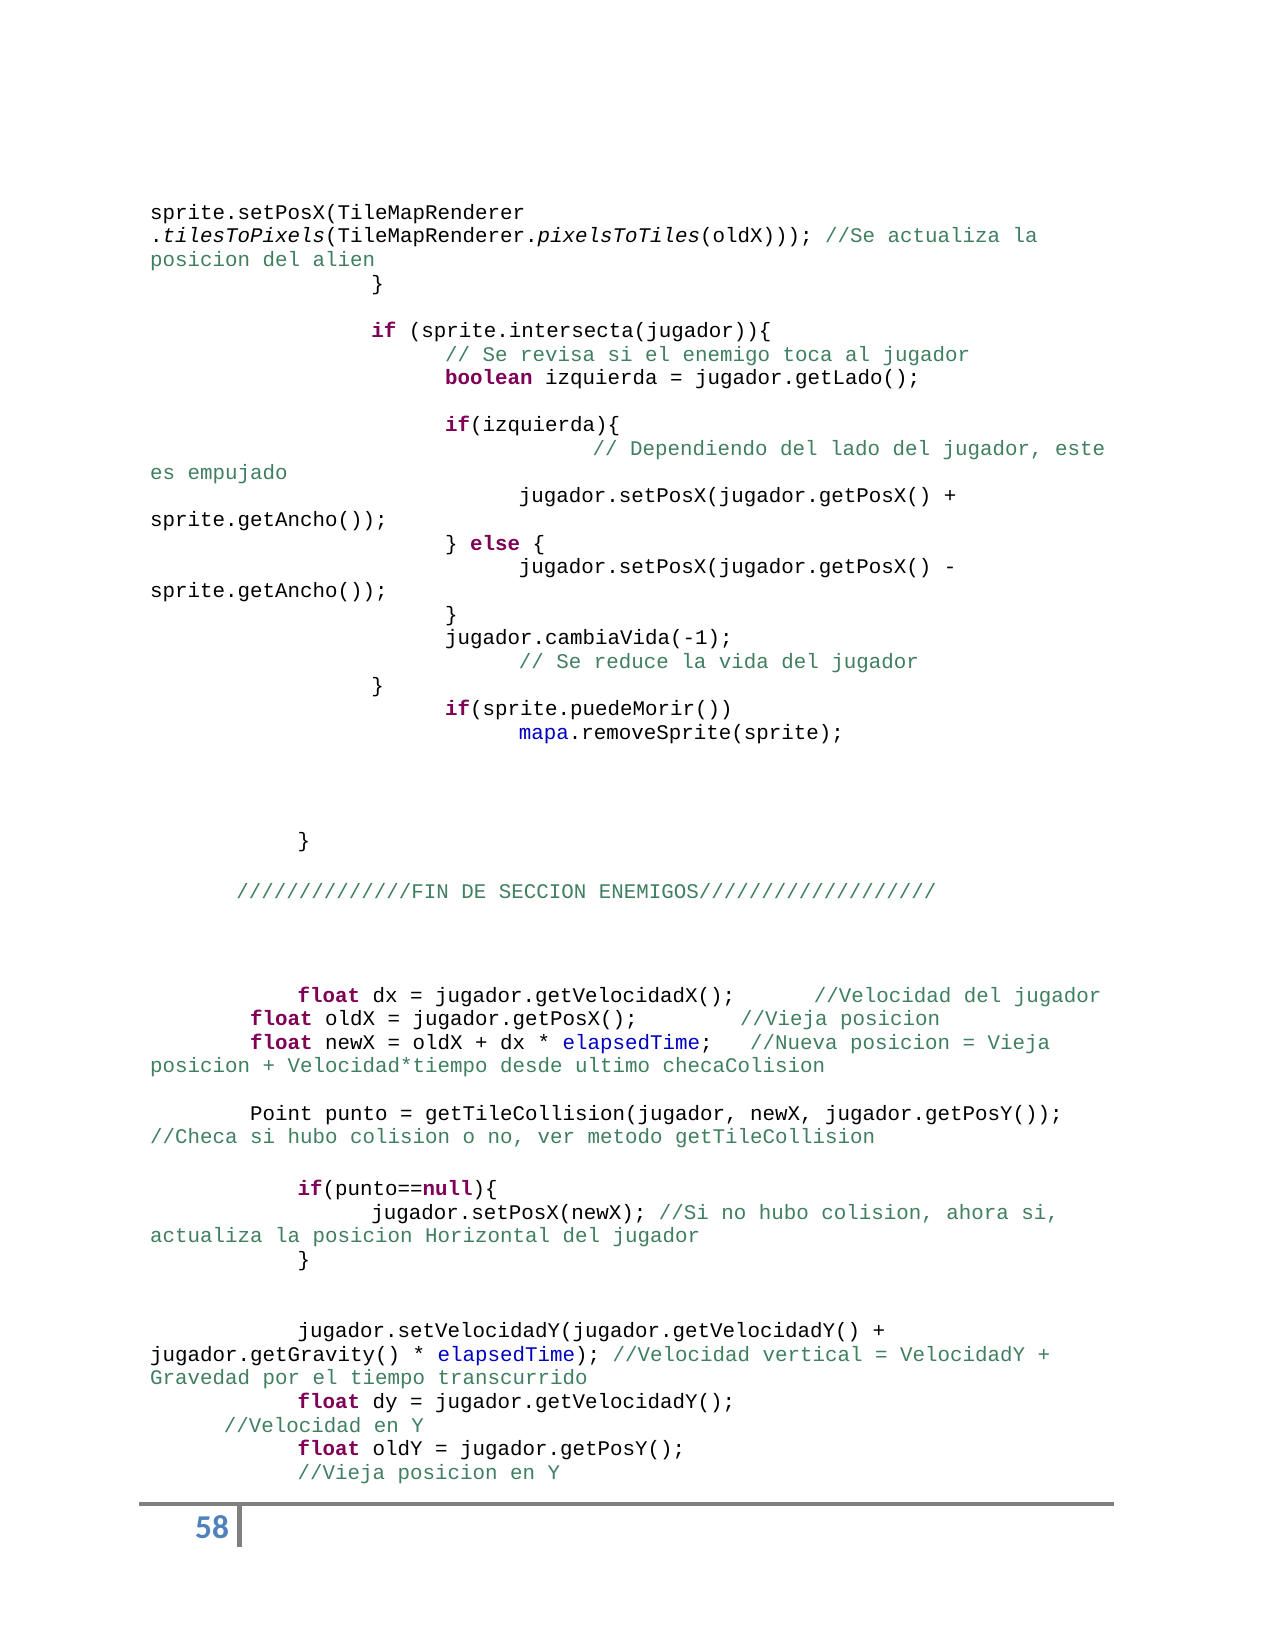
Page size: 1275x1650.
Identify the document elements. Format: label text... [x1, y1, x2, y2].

text Point punto = getTileCollision(jugador, newX, jugador.getPosY()); //Checa si hubo colision o no, ver metodo getTileCollision [150, 1103, 1125, 1150]
text float newX = oldX + dx * elapsedTime; //Nueva posicion = Vieja posicion + Velocidad*tiempo desde ultimo checaColision [150, 1032, 1125, 1079]
text } [150, 674, 1125, 698]
text } [150, 1249, 1125, 1273]
text if(izquierda){ // Dependiendo del lado del jugador, este es empujado [150, 414, 1125, 485]
text float oldY = jugador.getPosY(); //Vieja posicion en Y [150, 1438, 1125, 1486]
text jugador.setVelocidadY(jugador.getVelocidadY() + jugador.getGravity() * elapsedTime); //Velocidad vertical = VelocidadY + Gravedad por el tiempo transcurrido [150, 1320, 1125, 1391]
text float oldX = jugador.getPosX(); //Vieja posicion [150, 1008, 1125, 1032]
text if(punto==null){ [150, 1178, 1125, 1202]
text mapa.removeSprite(sprite); [150, 722, 1125, 746]
text } else { [150, 533, 1125, 556]
text //////////////FIN DE SECCION ENEMIGOS/////////////////// [150, 881, 1125, 905]
text jugador.setPosX(jugador.getPosX() - sprite.getAncho()); [150, 556, 1125, 604]
text jugador.cambiaVida(-1); // Se reduce la vida del jugador [150, 627, 1125, 674]
text } [150, 273, 1125, 296]
text if (sprite.intersecta(jugador)){ // Se revisa si el enemigo toca al jugador [150, 320, 1125, 367]
text float dy = jugador.getVelocidadY(); //Velocidad en Y [150, 1391, 1125, 1438]
text jugador.setPosX(jugador.getPosX() + sprite.getAncho()); [150, 485, 1125, 533]
text float dx = jugador.getVelocidadX(); //Velocidad del jugador [150, 984, 1125, 1008]
text } [150, 829, 1125, 853]
text sprite.setPosX(TileMapRenderer.tilesToPixels(TileMapRenderer.pixelsToTiles(oldX))); //Se actualiza la posicion del alien [150, 150, 1125, 273]
text jugador.setPosX(newX); //Si no hubo colision, ahora si, actualiza la posicion Horizontal del jugador [150, 1202, 1125, 1249]
text boolean izquierda = jugador.getLado(); [150, 367, 1125, 414]
text if(sprite.puedeMorir()) [150, 698, 1125, 722]
text } [150, 604, 1125, 627]
